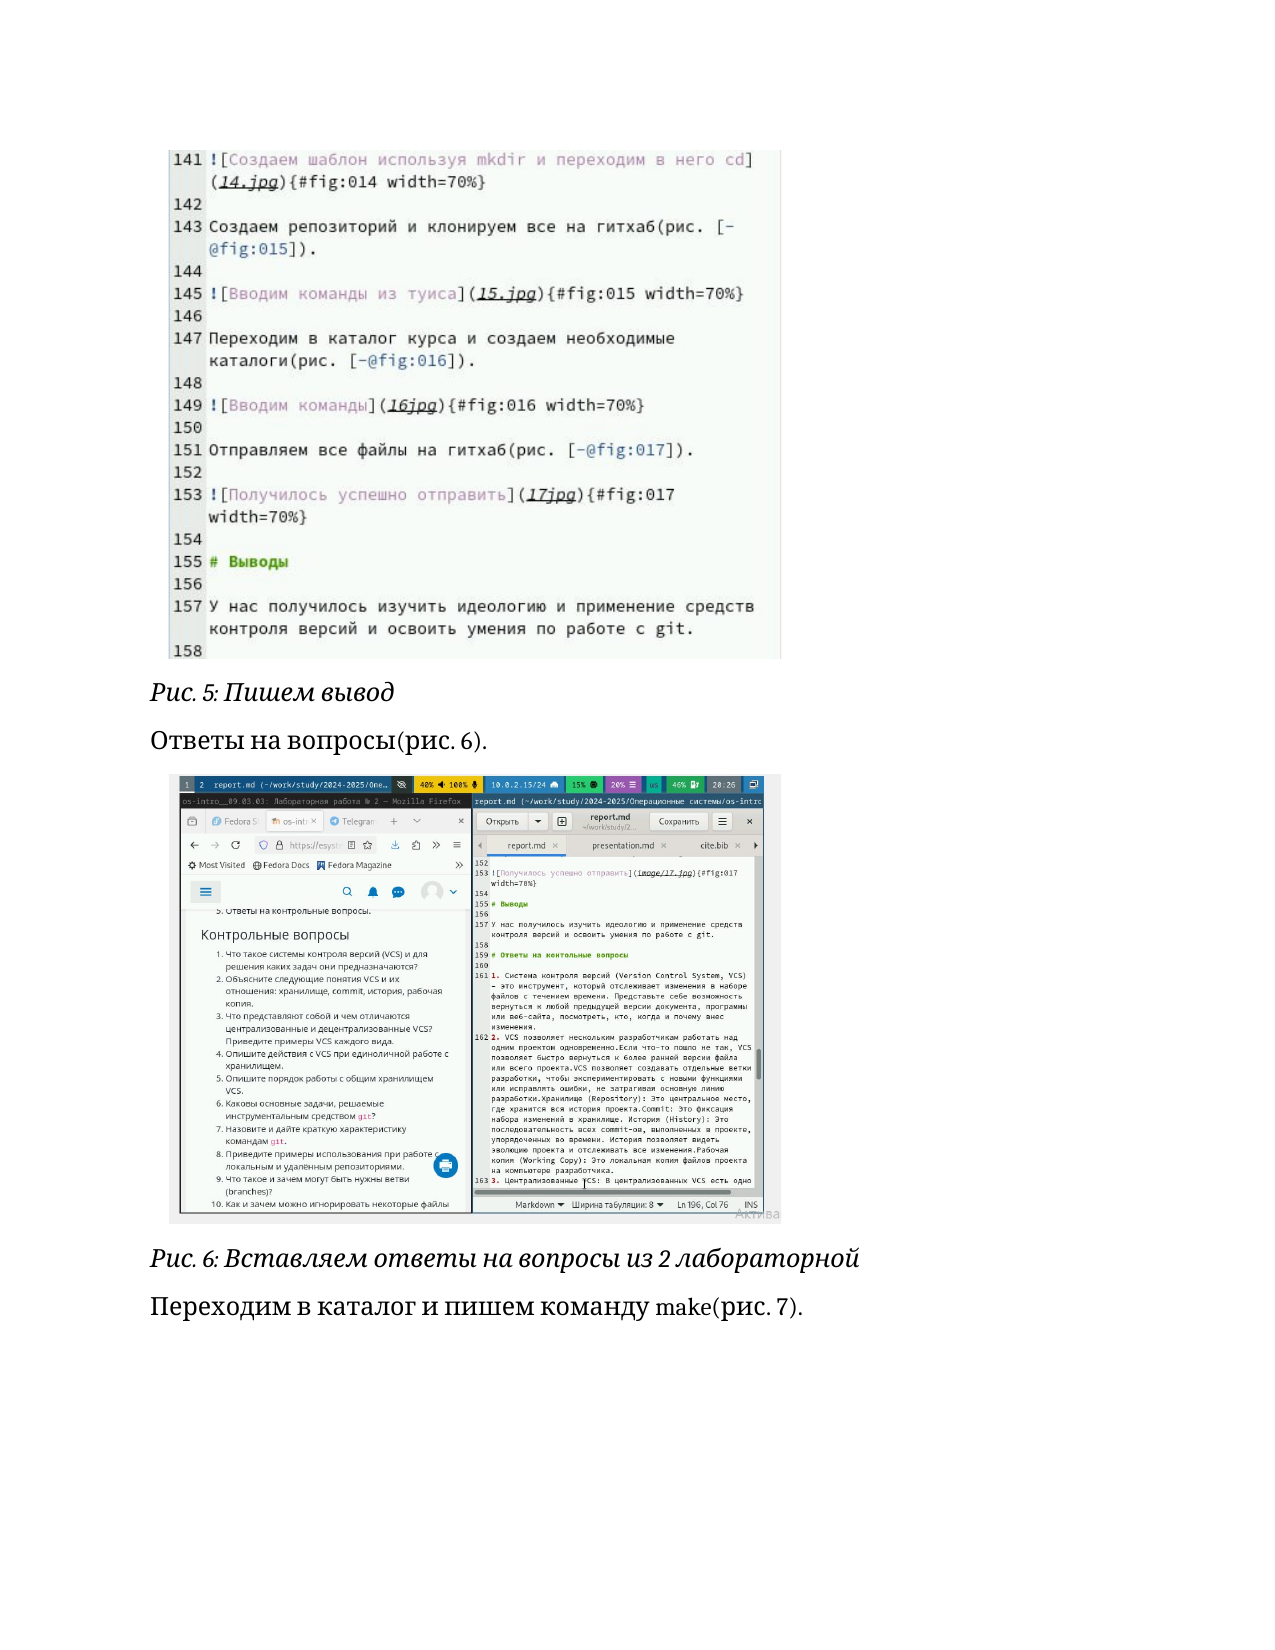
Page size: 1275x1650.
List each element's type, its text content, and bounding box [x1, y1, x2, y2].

picture [168, 150, 782, 659]
text Ответы на вопросы(рис. 6). [150, 727, 1125, 756]
picture [168, 774, 782, 1224]
text Переходим в каталог и пишем команду make(рис. 7). [150, 1292, 1125, 1321]
text Рис. 5: Пишем вывод [150, 679, 1125, 708]
text Рис. 6: Вставляем ответы на вопросы из 2 лабораторной [150, 1245, 1125, 1274]
